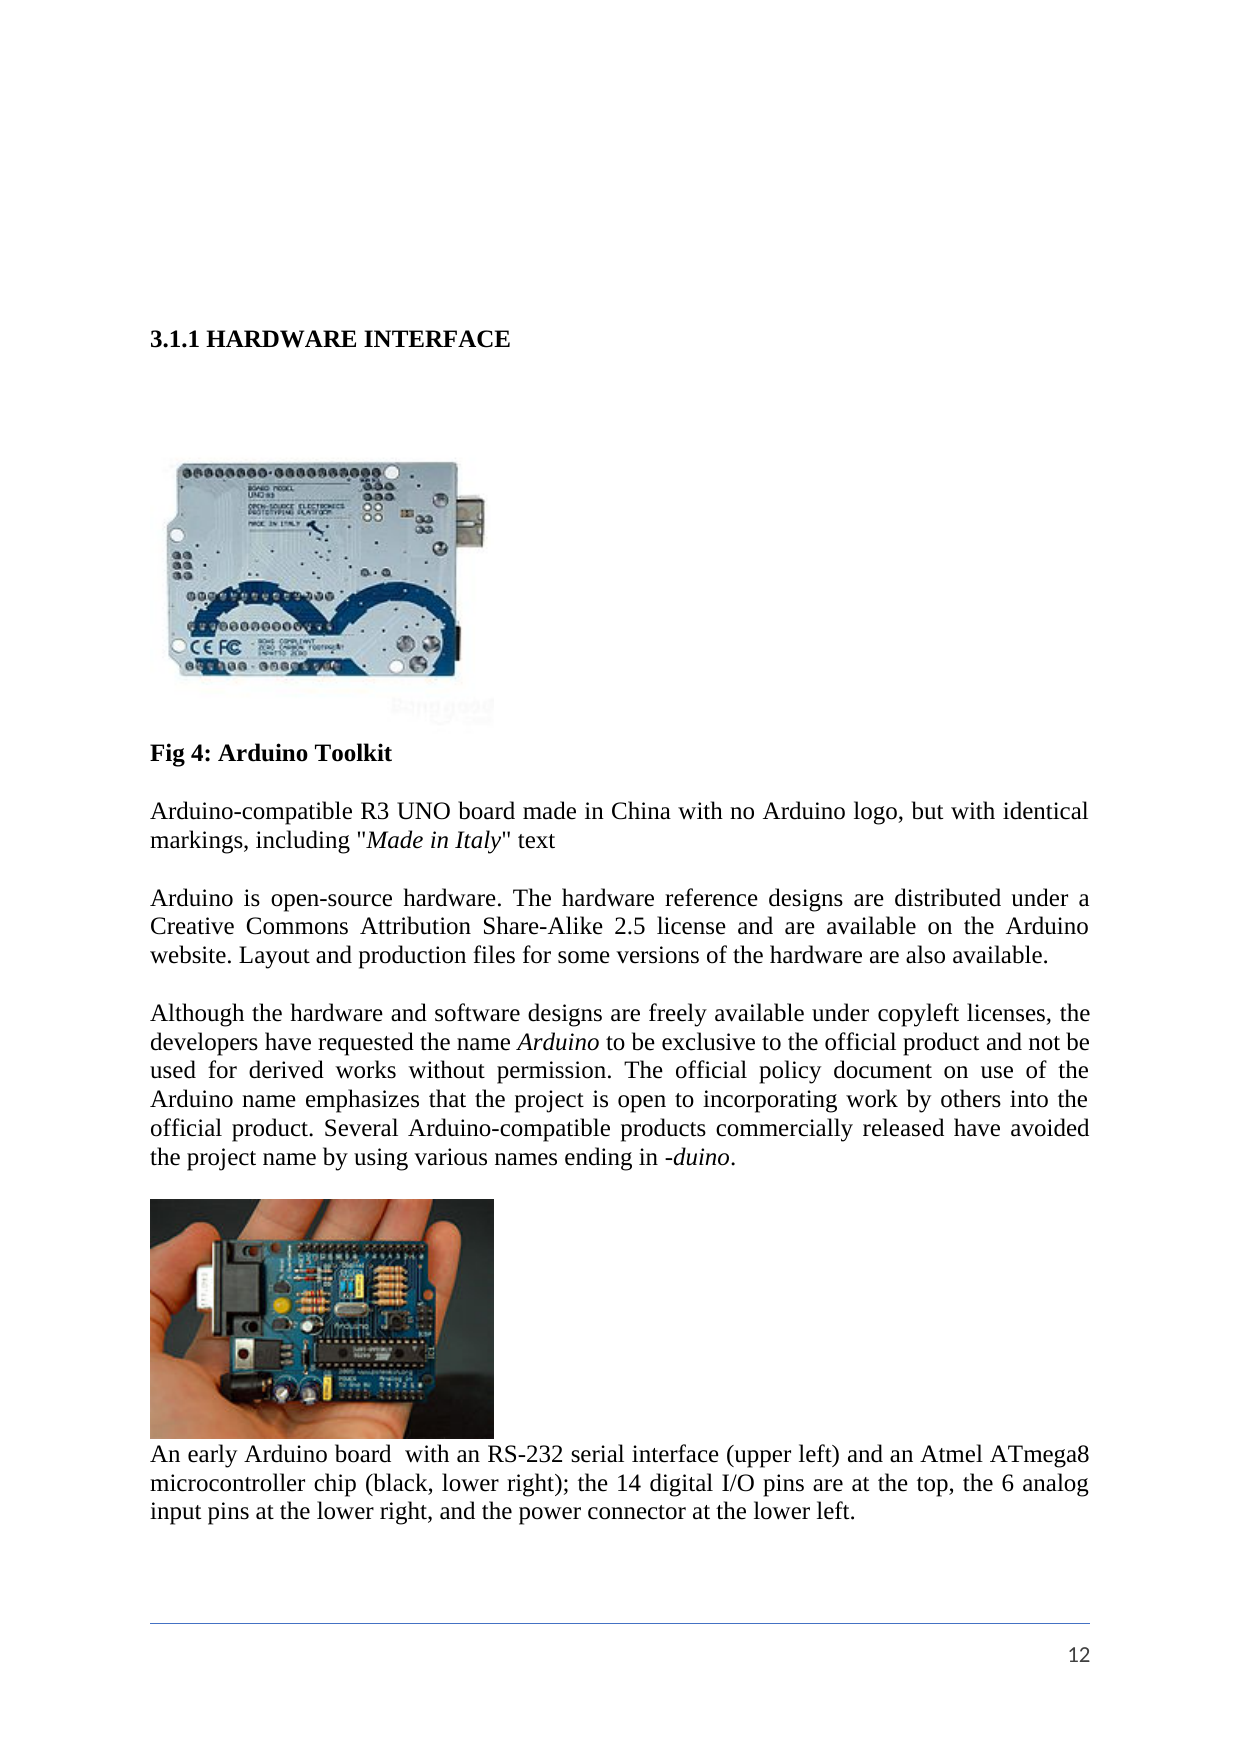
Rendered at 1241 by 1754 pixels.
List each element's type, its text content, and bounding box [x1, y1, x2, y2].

text Arduino-compatible R3 UNO board made in China with no Arduino logo, but with identical markings, including "Made in Italy" text [150, 796, 1090, 853]
text Fig 4: Arduino Toolkit [150, 738, 1090, 767]
text 3.1.1 HARDWARE INTERFACE [150, 324, 1090, 352]
text An early Arduino board with an RS-232 serial interface (upper left) and an Atmel ATmega8 microcontroller chip (black, lower right); the 14 digital I/O pins are at the top, the 6 analog input pins at the lower right, and the power connector at the lower left. [150, 1439, 1090, 1525]
picture [150, 410, 494, 739]
picture [150, 1199, 494, 1439]
text Arduino is open-source hardware. The hardware reference designs are distributed under a Creative Commons Attribution Share-Alike 2.5 license and are available on the Arduino website. Layout and production files for some versions of the hardware are also available. [150, 883, 1090, 969]
text Although the hardware and software designs are freely available under copyleft licenses, the developers have requested the name Arduino to be exclusive to the official product and not be used for derived works without permission. The official policy document on use of the Arduino name emphasizes that the project is open to incorporating work by others into the official product. Several Arduino-compatible products commercially released have avoided the project name by using various names ending in -duino. [150, 998, 1090, 1171]
